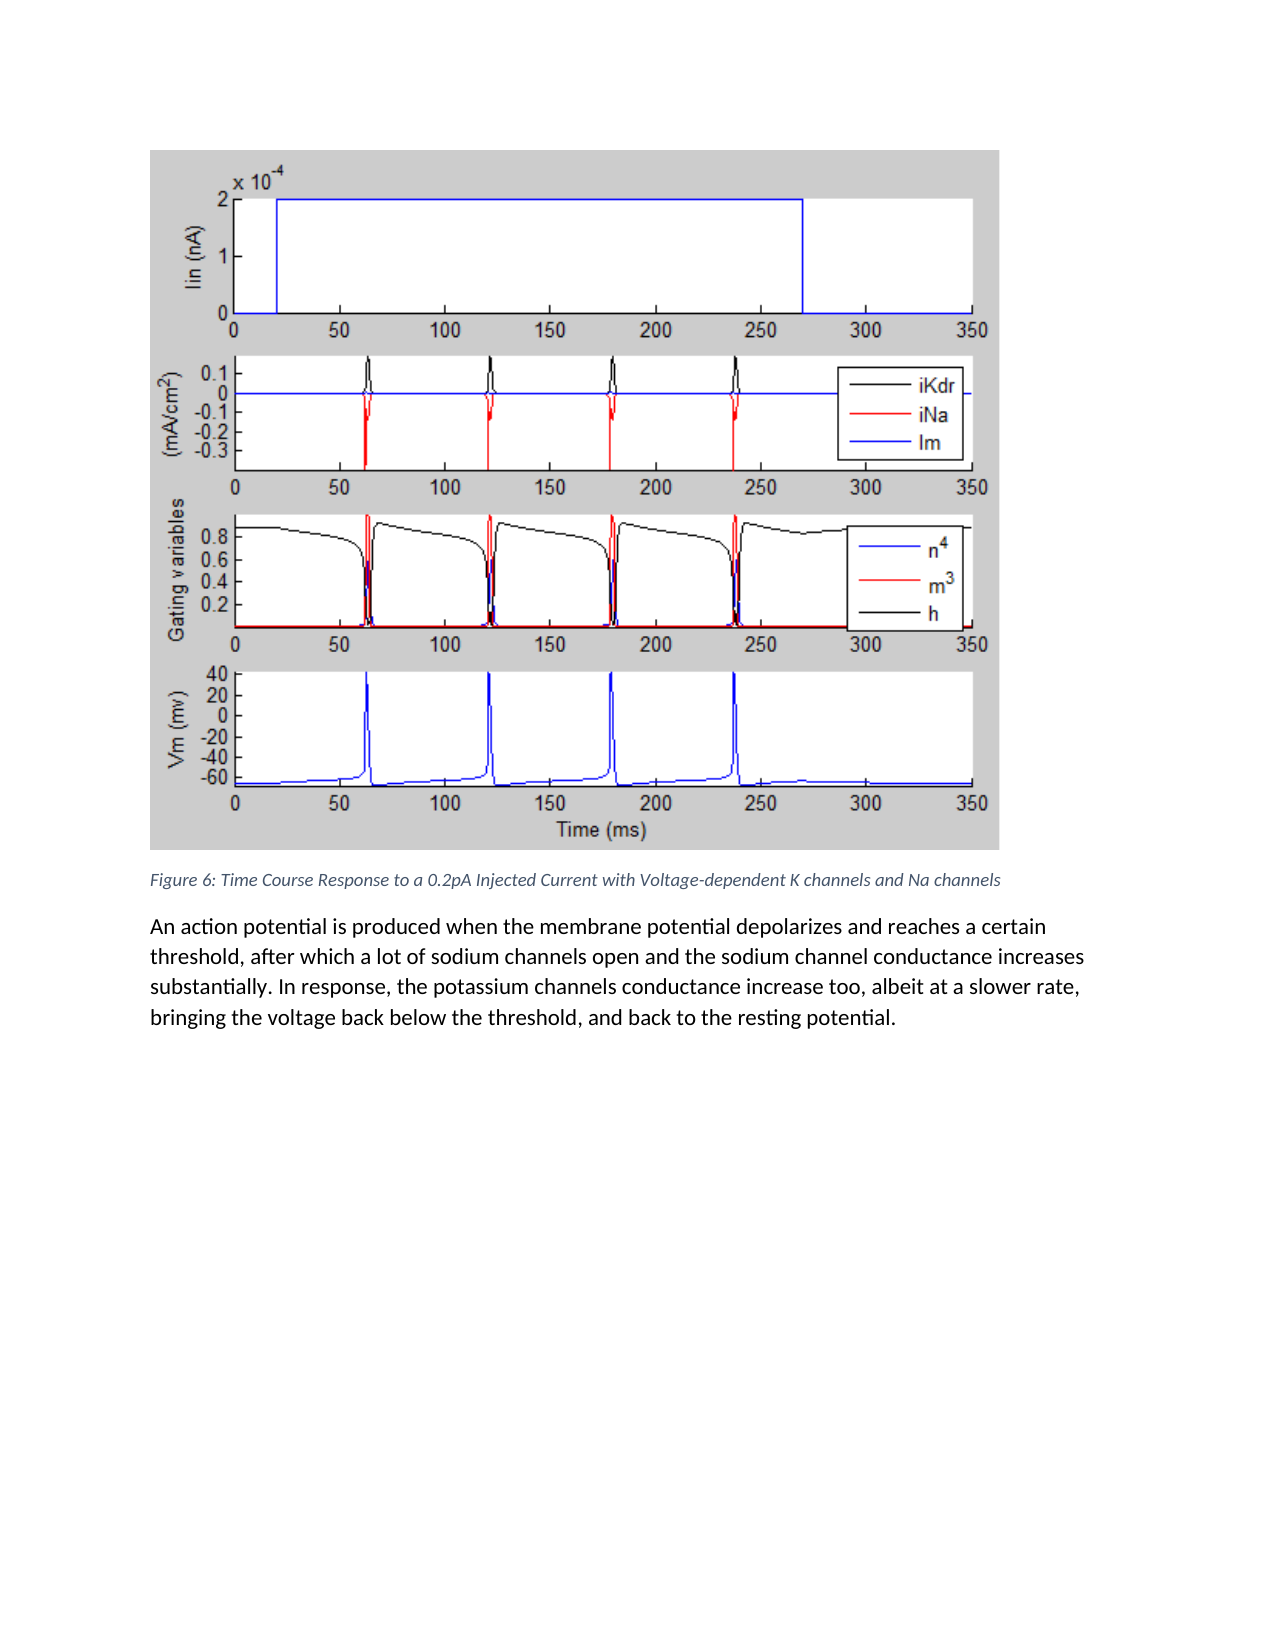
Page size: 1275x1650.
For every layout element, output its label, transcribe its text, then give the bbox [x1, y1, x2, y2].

picture [150, 150, 1000, 850]
text Figure 6: Time Course Response to a 0.2pA Injected Current with Voltage-dependent K channels and Na channels [150, 868, 1125, 891]
text An action potential is produced when the membrane potential depolarizes and reaches a certain threshold, after which a lot of sodium channels open and the sodium channel conductance increases substantially. In response, the potassium channels conductance increase too, albeit at a slower rate, bringing the voltage back below the threshold, and back to the resting potential. [150, 912, 1125, 1031]
